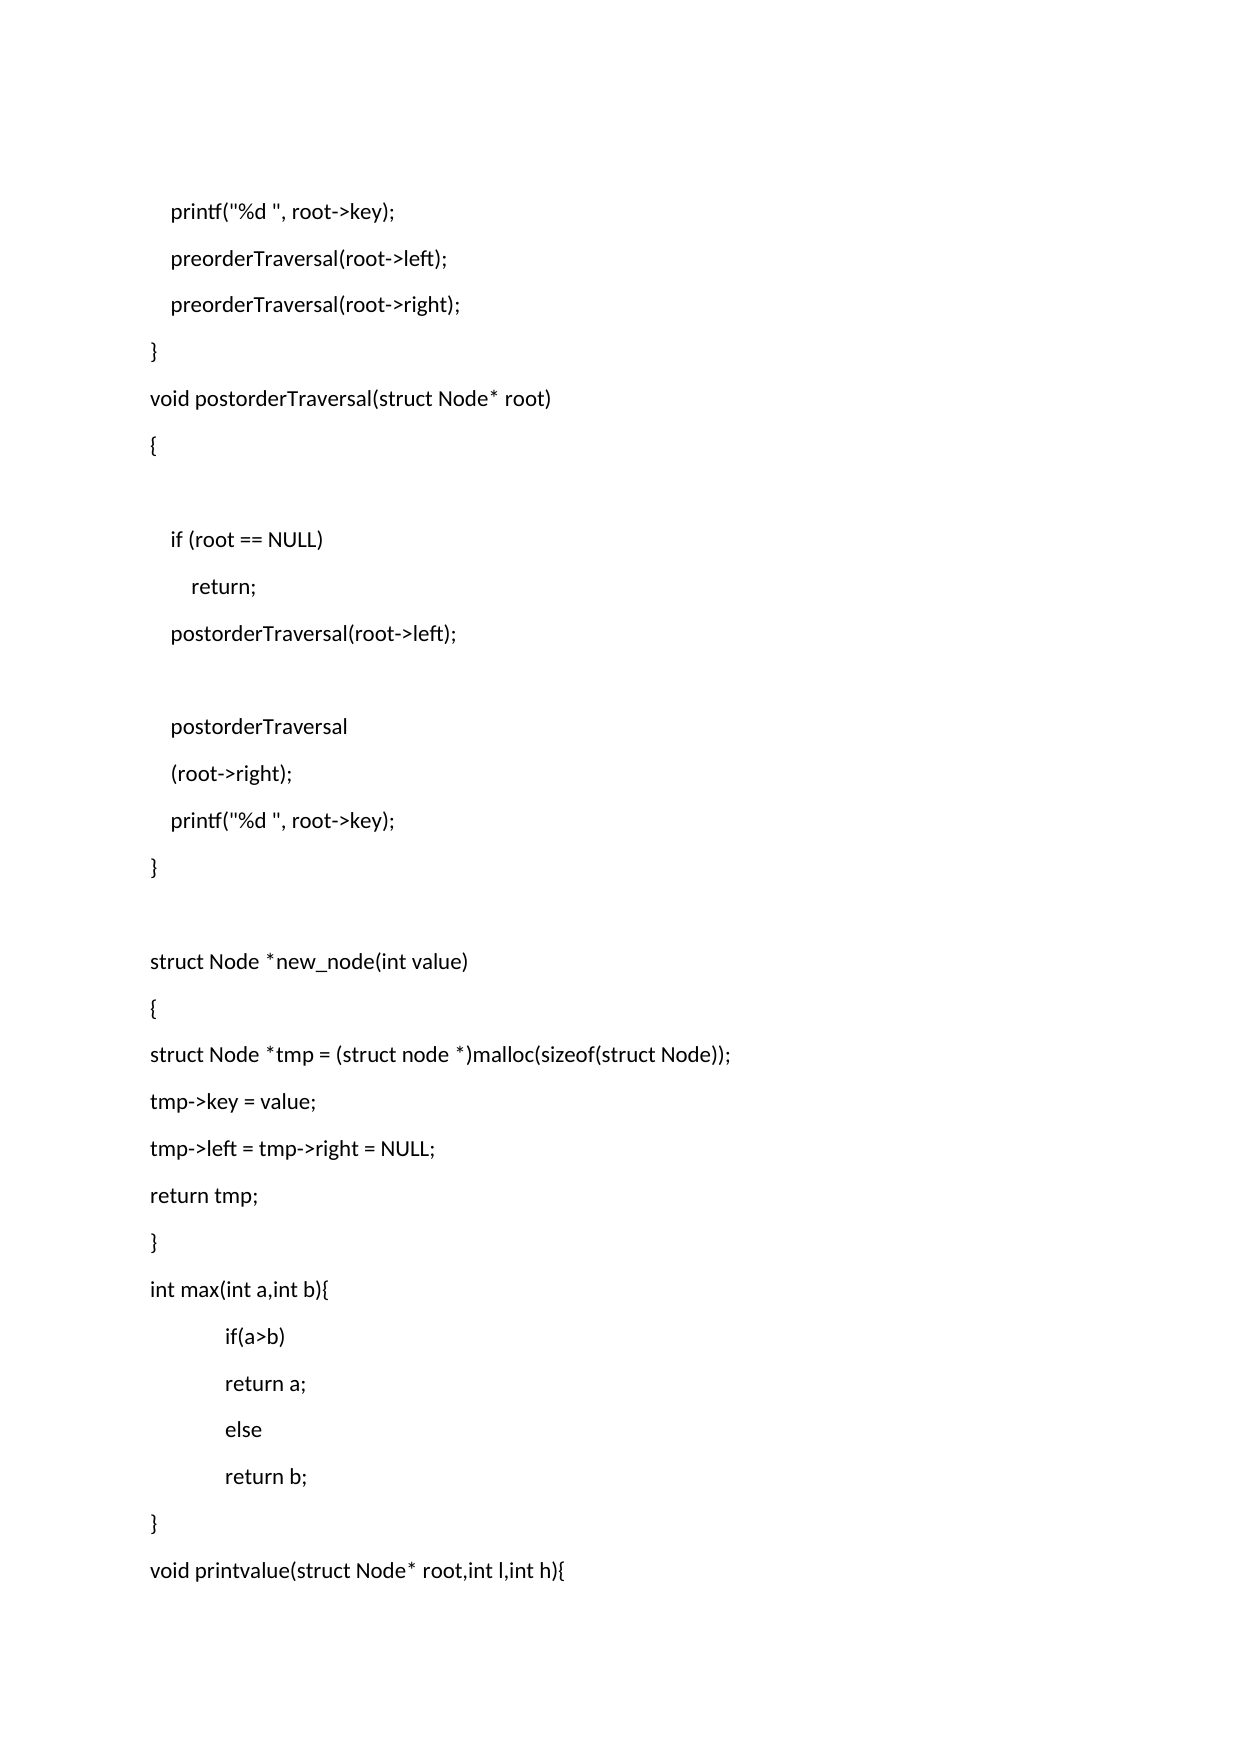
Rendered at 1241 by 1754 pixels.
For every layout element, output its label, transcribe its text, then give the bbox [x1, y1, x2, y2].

text } [150, 1509, 1090, 1537]
text preorderTraversal(root->left); [150, 244, 1090, 272]
text postorderTraversal(root->left); [150, 619, 1090, 647]
text (root->right); [150, 759, 1090, 787]
text struct Node *new_node(int value) [150, 947, 1090, 975]
text void postorderTraversal(struct Node* root) [150, 384, 1090, 412]
text return a; [150, 1369, 1090, 1397]
text return; [150, 572, 1090, 600]
text else [150, 1416, 1090, 1444]
text struct Node *tmp = (struct node *)malloc(sizeof(struct Node)); [150, 1041, 1090, 1069]
text printf("%d ", root->key); [150, 806, 1090, 834]
text { [150, 431, 1090, 459]
text return b; [150, 1462, 1090, 1491]
text if (root == NULL) [150, 525, 1090, 553]
text if(a>b) [150, 1322, 1090, 1350]
text tmp->key = value; [150, 1087, 1090, 1116]
text void printvalue(struct Node* root,int l,int h){ [150, 1556, 1090, 1584]
text } [150, 337, 1090, 366]
text { [150, 994, 1090, 1022]
text preorderTraversal(root->right); [150, 291, 1090, 319]
text return tmp; [150, 1181, 1090, 1209]
text } [150, 1228, 1090, 1256]
text printf("%d ", root->key); [150, 197, 1090, 225]
text } [150, 853, 1090, 881]
text postorderTraversal [150, 712, 1090, 741]
text tmp->left = tmp->right = NULL; [150, 1134, 1090, 1162]
text int max(int a,int b){ [150, 1275, 1090, 1303]
